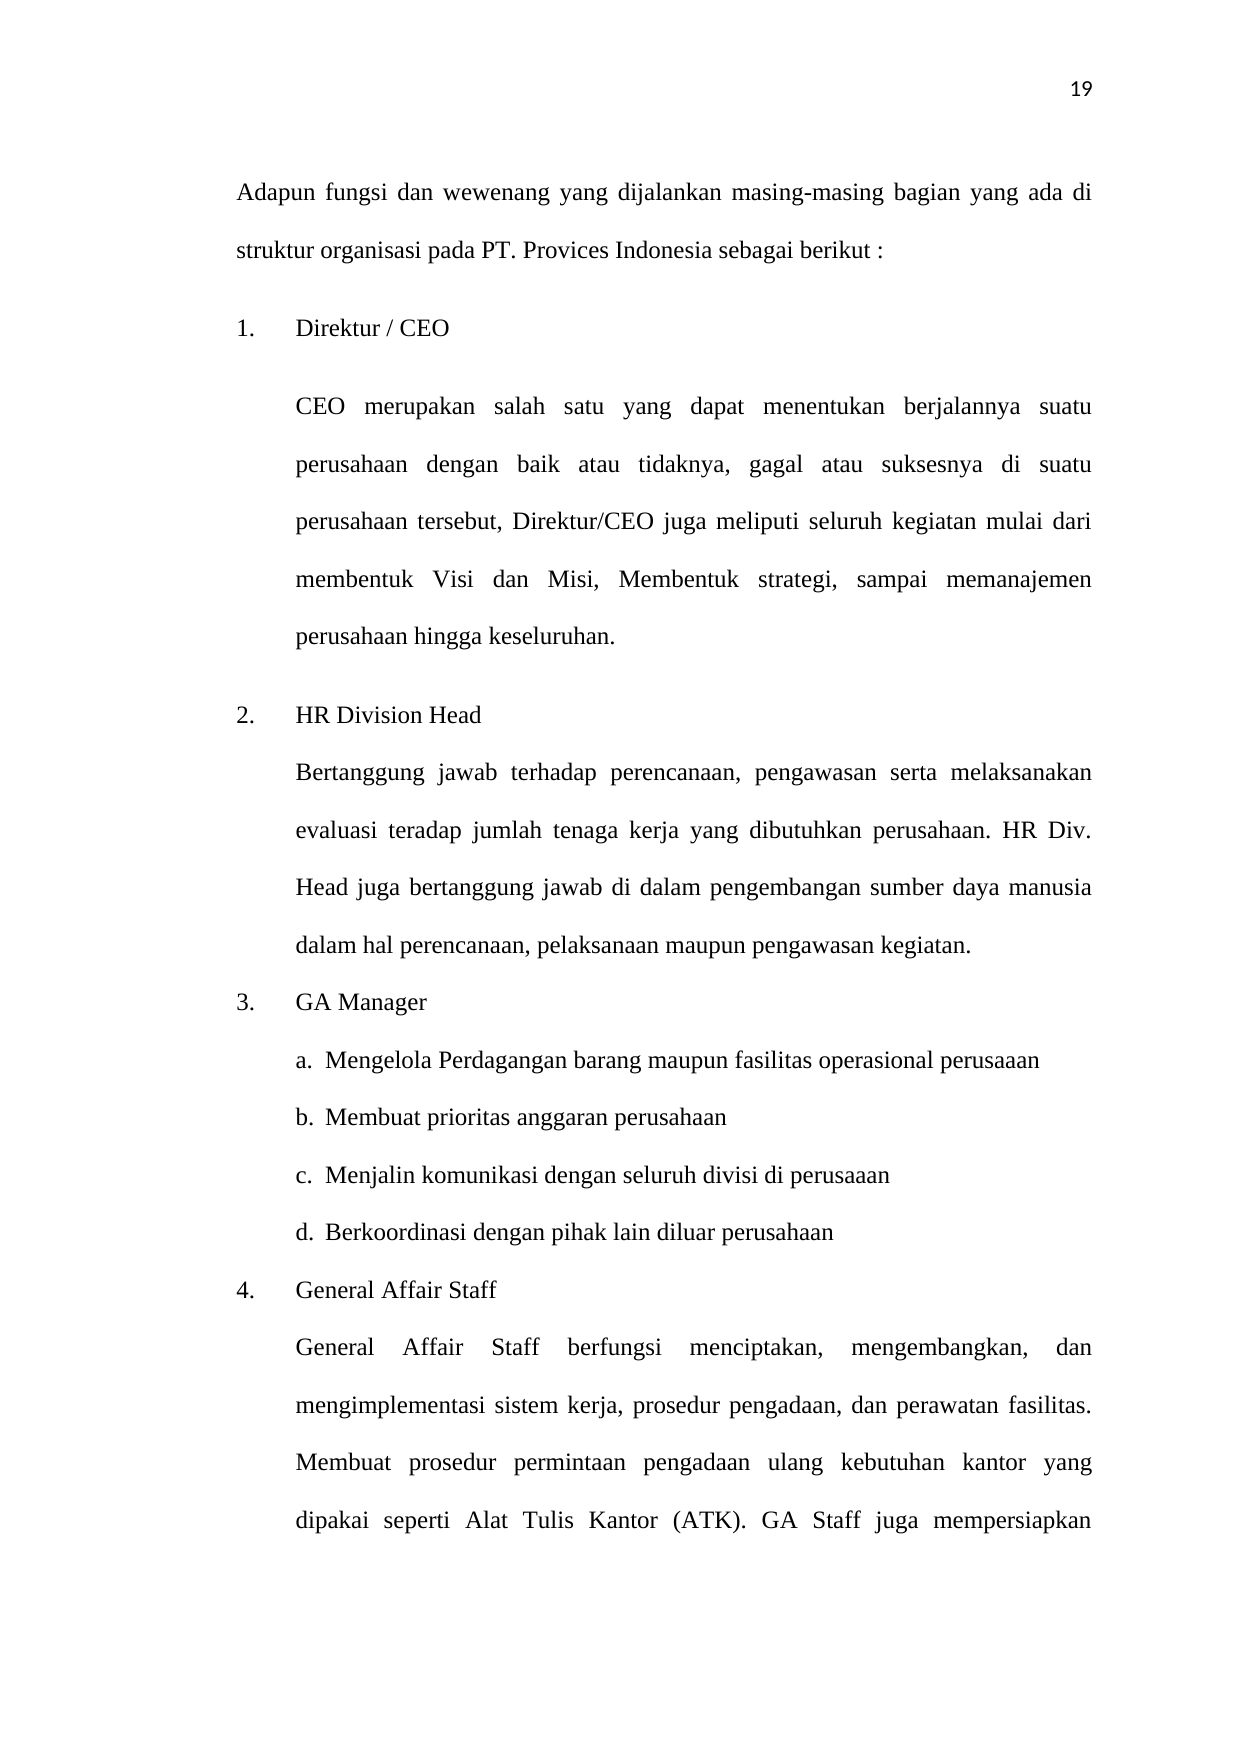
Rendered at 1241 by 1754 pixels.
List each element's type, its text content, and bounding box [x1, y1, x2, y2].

list Menjalin komunikasi dengan seluruh divisi di perusaaan [295, 1160, 1092, 1188]
list Bertanggung jawab terhadap perencanaan, pengawasan serta melaksanakan evaluasi teradap jumlah tenaga kerja yang dibutuhkan perusahaan. HR Div. Head juga bertanggung jawab di dalam pengembangan sumber daya manusia dalam hal perencanaan, pelaksanaan maupun pengawasan kegiatan. [295, 757, 1092, 958]
list GA Manager [236, 987, 1092, 1016]
list Direktur / CEO [236, 313, 1092, 342]
list Membuat prioritas anggaran perusahaan [295, 1102, 1092, 1131]
text CEO merupakan salah satu yang dapat menentukan berjalannya suatu perusahaan dengan baik atau tidaknya, gagal atau suksesnya di suatu perusahaan tersebut, Direktur/CEO juga meliputi seluruh kegiatan mulai dari membentuk Visi dan Misi, Membentuk strategi, sampai memanajemen perusahaan hingga keseluruhan. [295, 391, 1092, 650]
list Berkoordinasi dengan pihak lain diluar perusahaan [295, 1217, 1092, 1246]
text Adapun fungsi dan wewenang yang dijalankan masing-masing bagian yang ada di struktur organisasi pada PT. Provices Indonesia sebagai berikut : [236, 177, 1092, 263]
list General Affair Staff [236, 1275, 1092, 1303]
list Mengelola Perdagangan barang maupun fasilitas operasional perusaaan [295, 1045, 1092, 1073]
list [295, 1332, 1092, 1533]
list HR Division Head [236, 700, 1092, 728]
